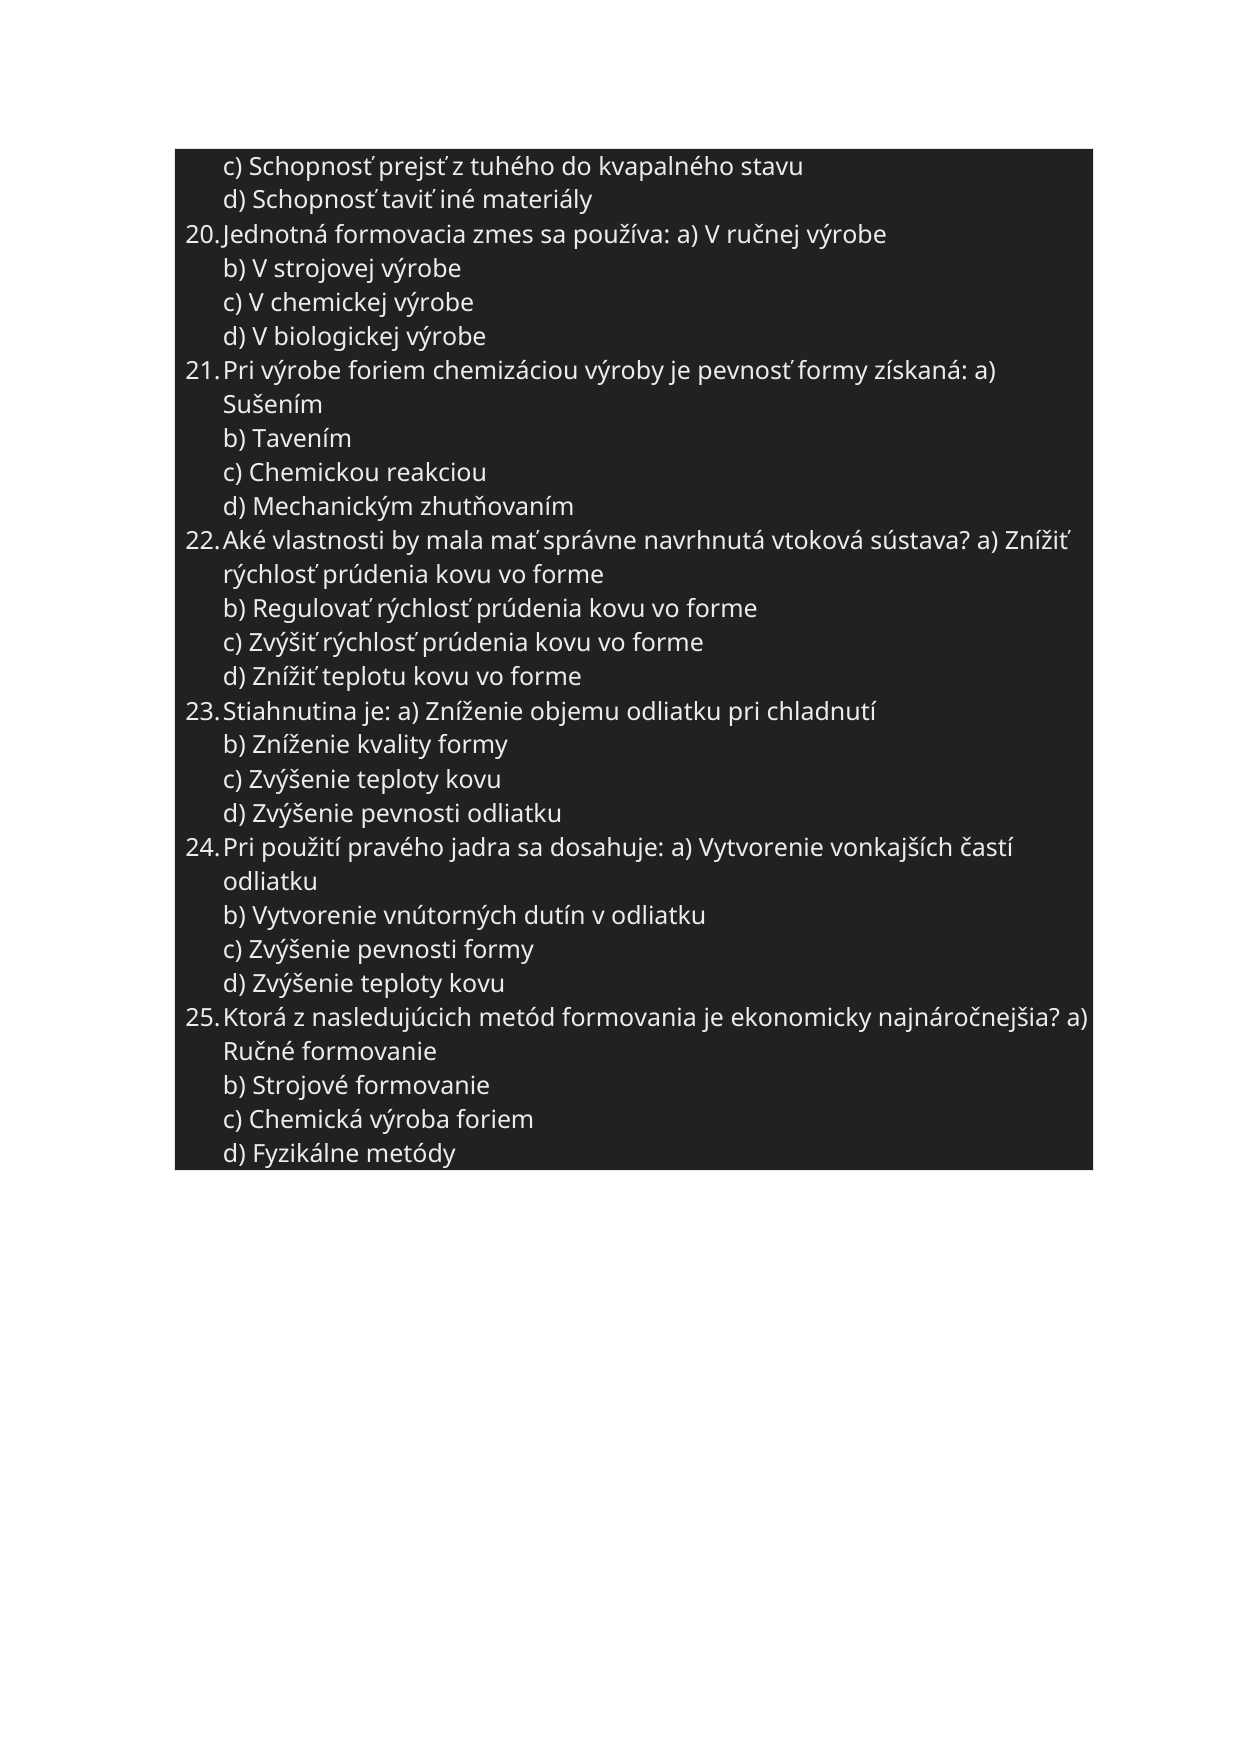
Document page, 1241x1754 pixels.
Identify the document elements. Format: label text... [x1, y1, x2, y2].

list Stiahnutina je: a) Zníženie objemu odliatku pri chladnutí b) Zníženie kvality formy c) Zvýšenie teploty kovu d) Zvýšenie pevnosti odliatku [175, 693, 1093, 829]
list Jednotná formovacia zmes sa používa: a) V ručnej výrobe b) V strojovej výrobe c) V chemickej výrobe d) V biologickej výrobe [175, 216, 1093, 352]
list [175, 149, 1093, 216]
list Pri použití pravého jadra sa dosahuje: a) Vytvorenie vonkajších častí odliatku b) Vytvorenie vnútorných dutín v odliatku c) Zvýšenie pevnosti formy d) Zvýšenie teploty kovu [175, 829, 1093, 999]
list Aké vlastnosti by mala mať správne navrhnutá vtoková sústava? a) Znížiť rýchlosť prúdenia kovu vo forme b) Regulovať rýchlosť prúdenia kovu vo forme c) Zvýšiť rýchlosť prúdenia kovu vo forme d) Znížiť teplotu kovu vo forme [175, 522, 1093, 693]
list Pri výrobe foriem chemizáciou výroby je pevnosť formy získaná: a) Sušením b) Tavením c) Chemickou reakciou d) Mechanickým zhutňovaním [175, 352, 1093, 522]
list Ktorá z nasledujúcich metód formovania je ekonomicky najnáročnejšia? a) Ručné formovanie b) Strojové formovanie c) Chemická výroba foriem d) Fyzikálne metódy [175, 999, 1093, 1170]
